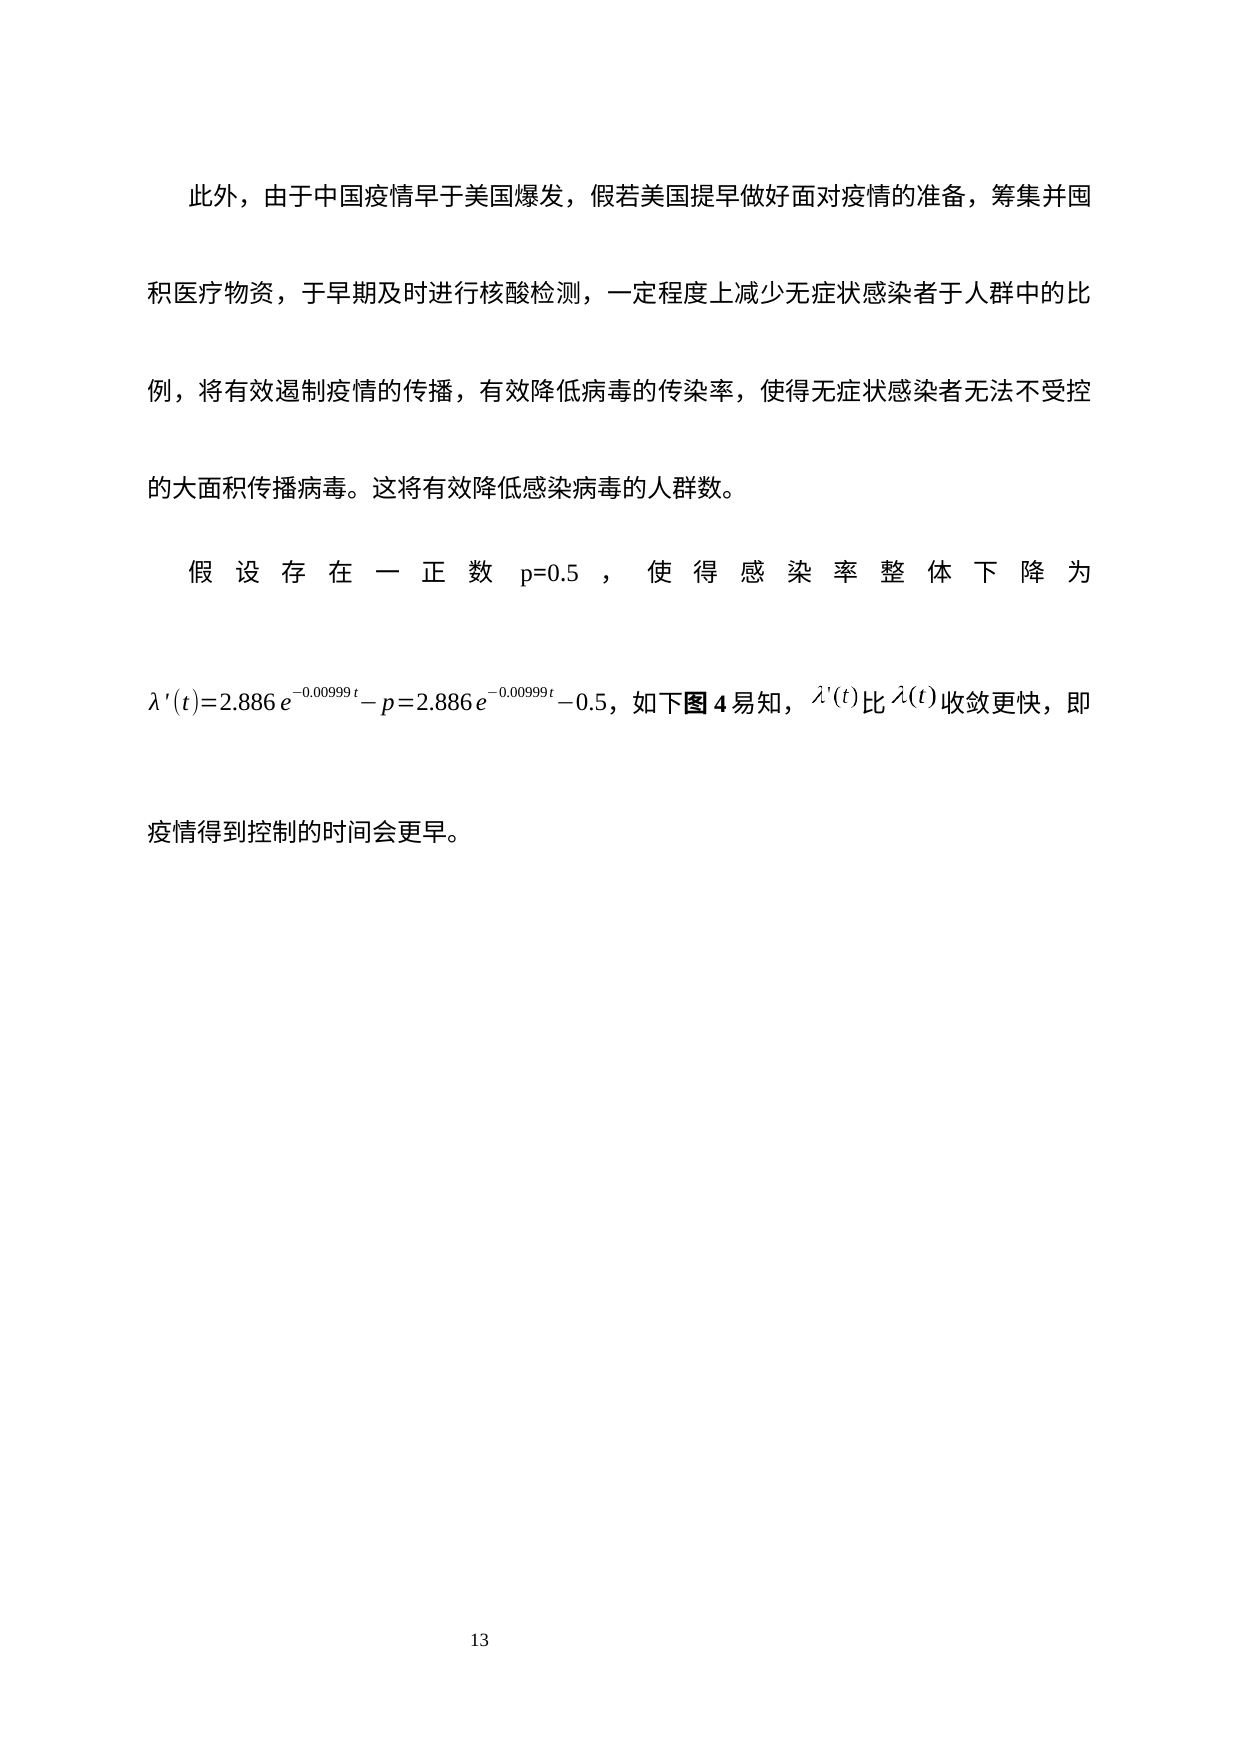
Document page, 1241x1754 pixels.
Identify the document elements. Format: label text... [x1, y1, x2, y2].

text 假设存在一正数p=0.5，使得感染率整体下降为，如下图4易知，比收敛更快，即疫情得到控制的时间会更早。 [148, 538, 1093, 863]
text 此外，由于中国疫情早于美国爆发，假若美国提早做好面对疫情的准备，筹集并囤积医疗物资，于早期及时进行核酸检测，一定程度上减少无症状感染者于人群中的比例，将有效遏制疫情的传播，有效降低病毒的传染率，使得无症状感染者无法不受控的大面积传播病毒。这将有效降低感染病毒的人群数。 [148, 162, 1093, 519]
